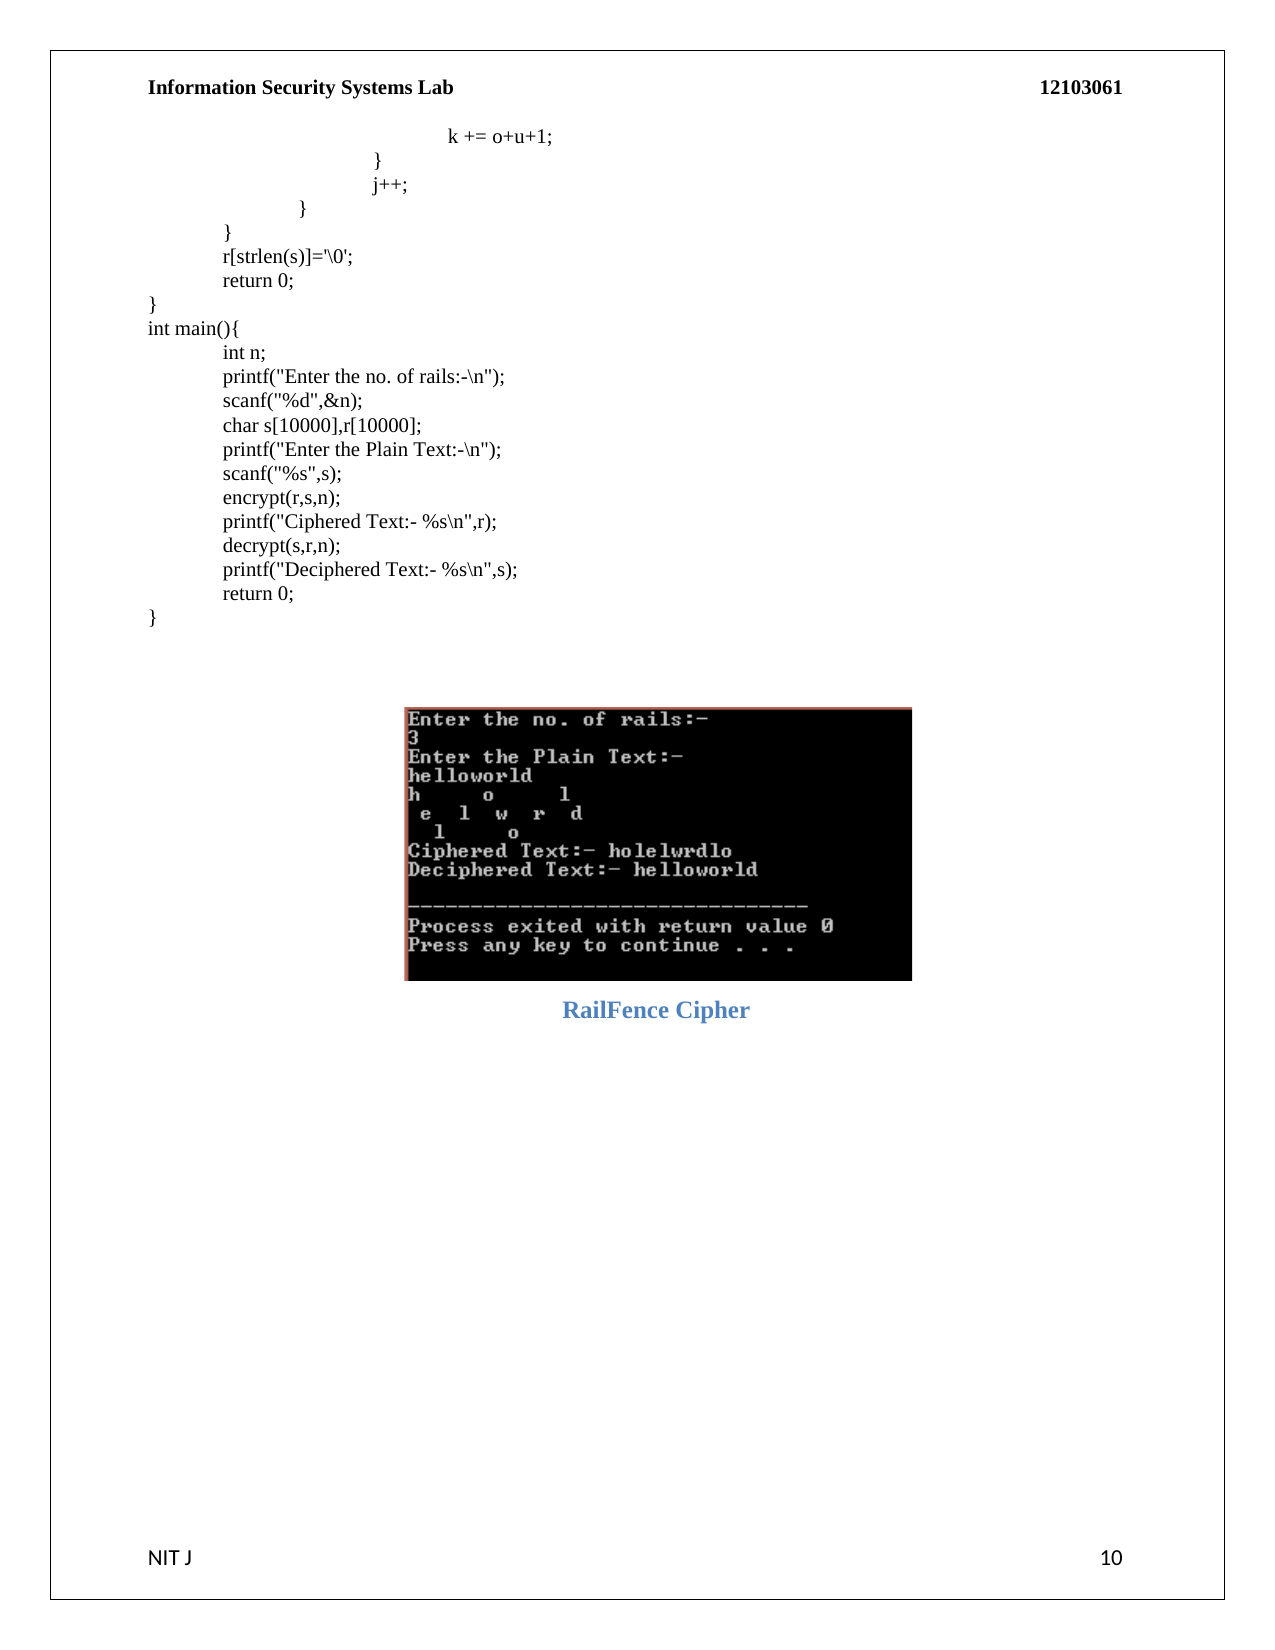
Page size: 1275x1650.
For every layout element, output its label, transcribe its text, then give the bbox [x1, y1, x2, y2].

text scanf("%d",&n); [148, 388, 1169, 412]
text return 0; [148, 581, 1169, 605]
text r[strlen(s)]='\0'; [148, 244, 1169, 268]
text } [148, 605, 1169, 629]
text char s[10000],r[10000]; [148, 412, 1169, 437]
text } [148, 220, 1169, 244]
text j++; [148, 172, 1169, 196]
text } [148, 196, 1169, 220]
text printf("Enter the no. of rails:-\n"); [148, 364, 1169, 388]
text return 0; [148, 268, 1169, 292]
picture [404, 707, 913, 981]
text int n; [148, 340, 1169, 364]
text decrypt(s,r,n); [148, 533, 1169, 557]
text printf("Ciphered Text:- %s\n",r); [148, 509, 1169, 533]
text k += o+u+1; [148, 124, 1169, 148]
text } [148, 292, 1169, 316]
text scanf("%s",s); [148, 461, 1169, 485]
text int main(){ [148, 316, 1169, 340]
text encrypt(r,s,n); [148, 485, 1169, 509]
text printf("Deciphered Text:- %s\n",s); [148, 557, 1169, 581]
text printf("Enter the Plain Text:-\n"); [148, 437, 1169, 461]
text } [148, 148, 1169, 172]
